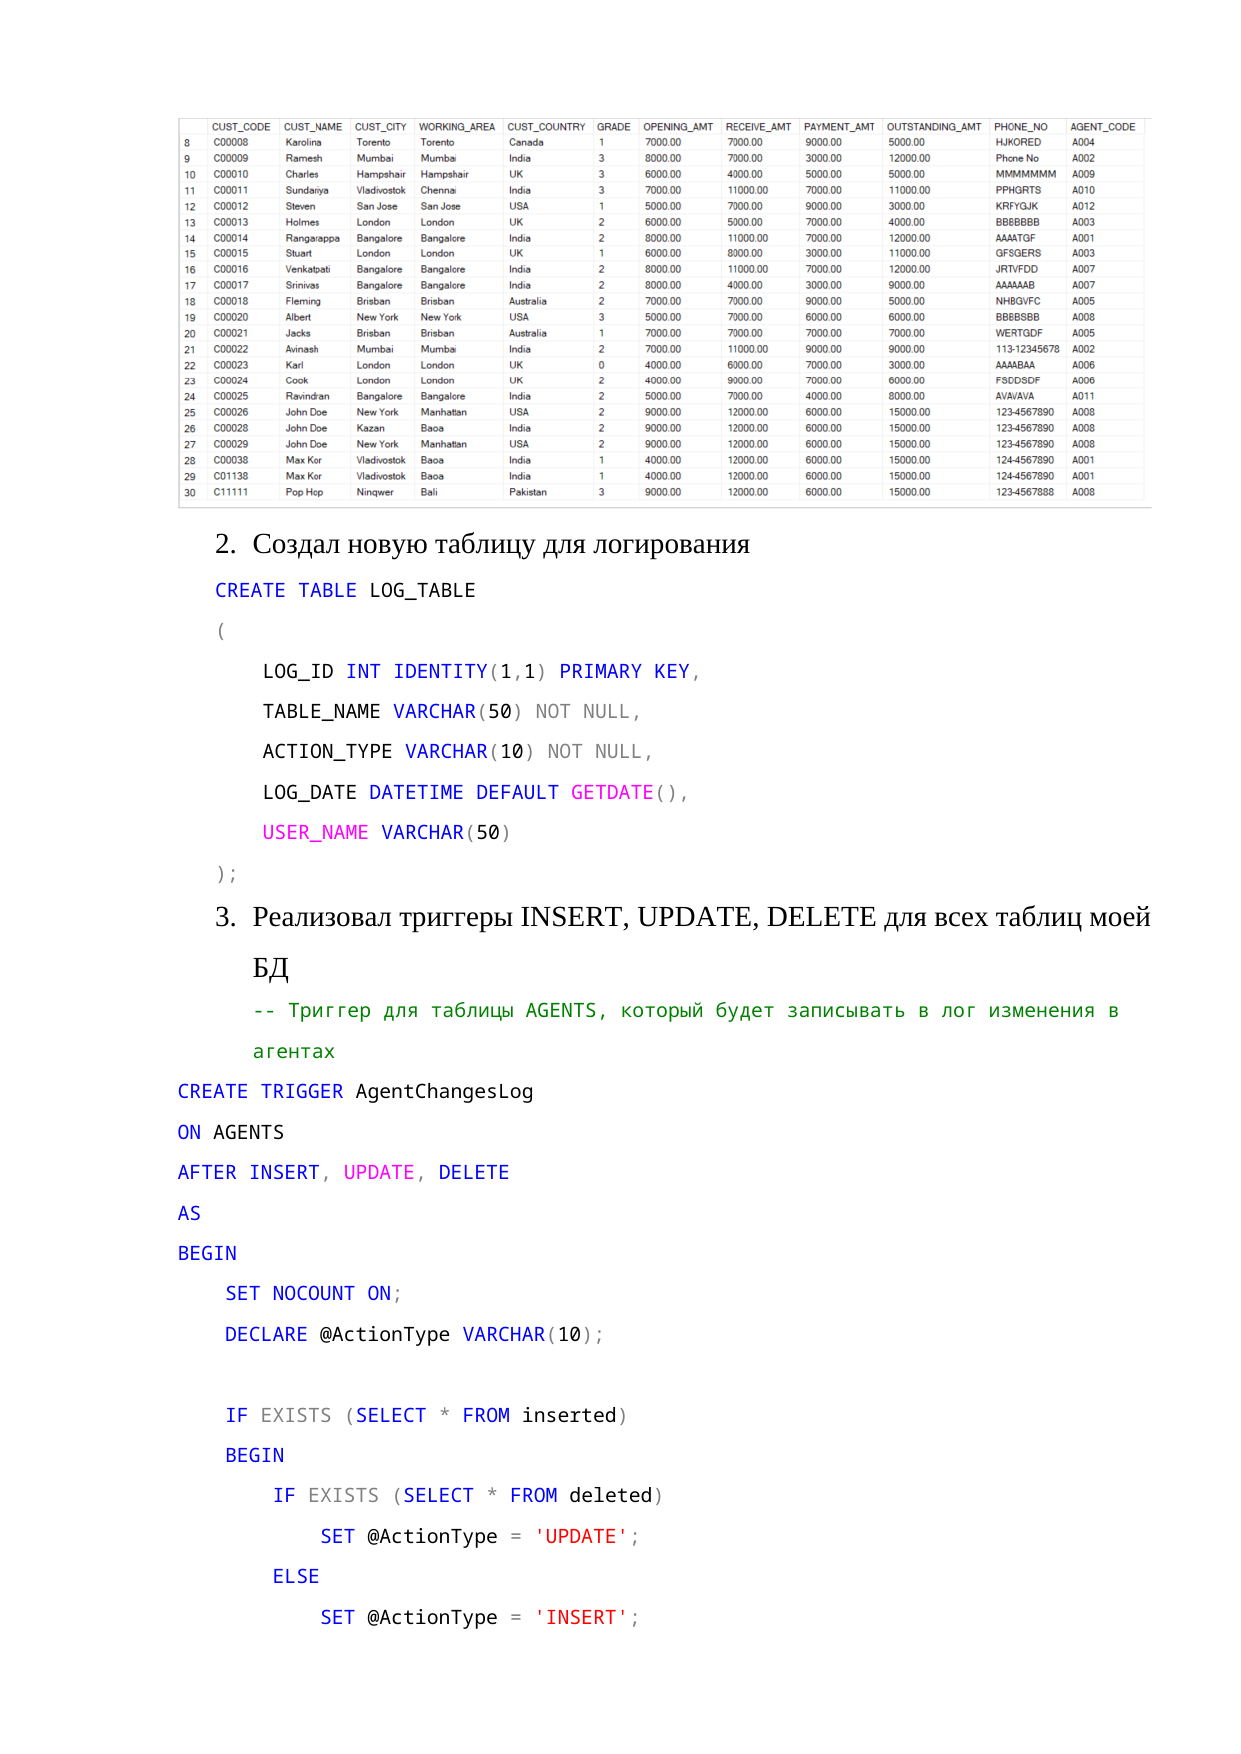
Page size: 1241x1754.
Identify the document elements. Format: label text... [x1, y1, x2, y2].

text TABLE_NAME VARCHAR(50) NOT NULL, [215, 697, 1152, 724]
text CREATE TABLE LOG_TABLE [215, 576, 1152, 603]
text LOG_DATE DATETIME DEFAULT GETDATE(), [215, 778, 1152, 805]
text LOG_ID INT IDENTITY(1,1) PRIMARY KEY, [215, 657, 1152, 684]
text BEGIN [177, 1441, 1152, 1468]
list Создал новую таблицу для логирования [215, 526, 1152, 559]
text AFTER INSERT, UPDATE, DELETE [177, 1158, 1152, 1185]
text BEGIN [177, 1239, 1152, 1266]
text ACTION_TYPE VARCHAR(10) NOT NULL, [215, 738, 1152, 765]
text DECLARE @ActionType VARCHAR(10); [177, 1320, 1152, 1347]
text ELSE [177, 1563, 1152, 1589]
text CREATE TRIGGER AgentChangesLog [177, 1078, 1152, 1104]
text SET NOCOUNT ON; [177, 1280, 1152, 1307]
text ( [215, 617, 1152, 643]
list Реализовал триггеры INSERT, UPDATE, DELETE для всех таблиц моей БД -- Триггер для таблицы AGENTS, который будет записывать в лог изменения в агентах [215, 899, 1152, 1064]
text SET @ActionType = 'UPDATE'; [177, 1522, 1152, 1549]
text USER_NAME VARCHAR(50) [215, 819, 1152, 846]
picture [177, 118, 1152, 509]
text AS [177, 1199, 1152, 1226]
text IF EXISTS (SELECT * FROM deleted) [177, 1482, 1152, 1509]
text SET @ActionType = 'INSERT'; [177, 1603, 1152, 1630]
text ); [215, 859, 1152, 886]
text ON AGENTS [177, 1118, 1152, 1145]
text IF EXISTS (SELECT * FROM inserted) [177, 1401, 1152, 1428]
